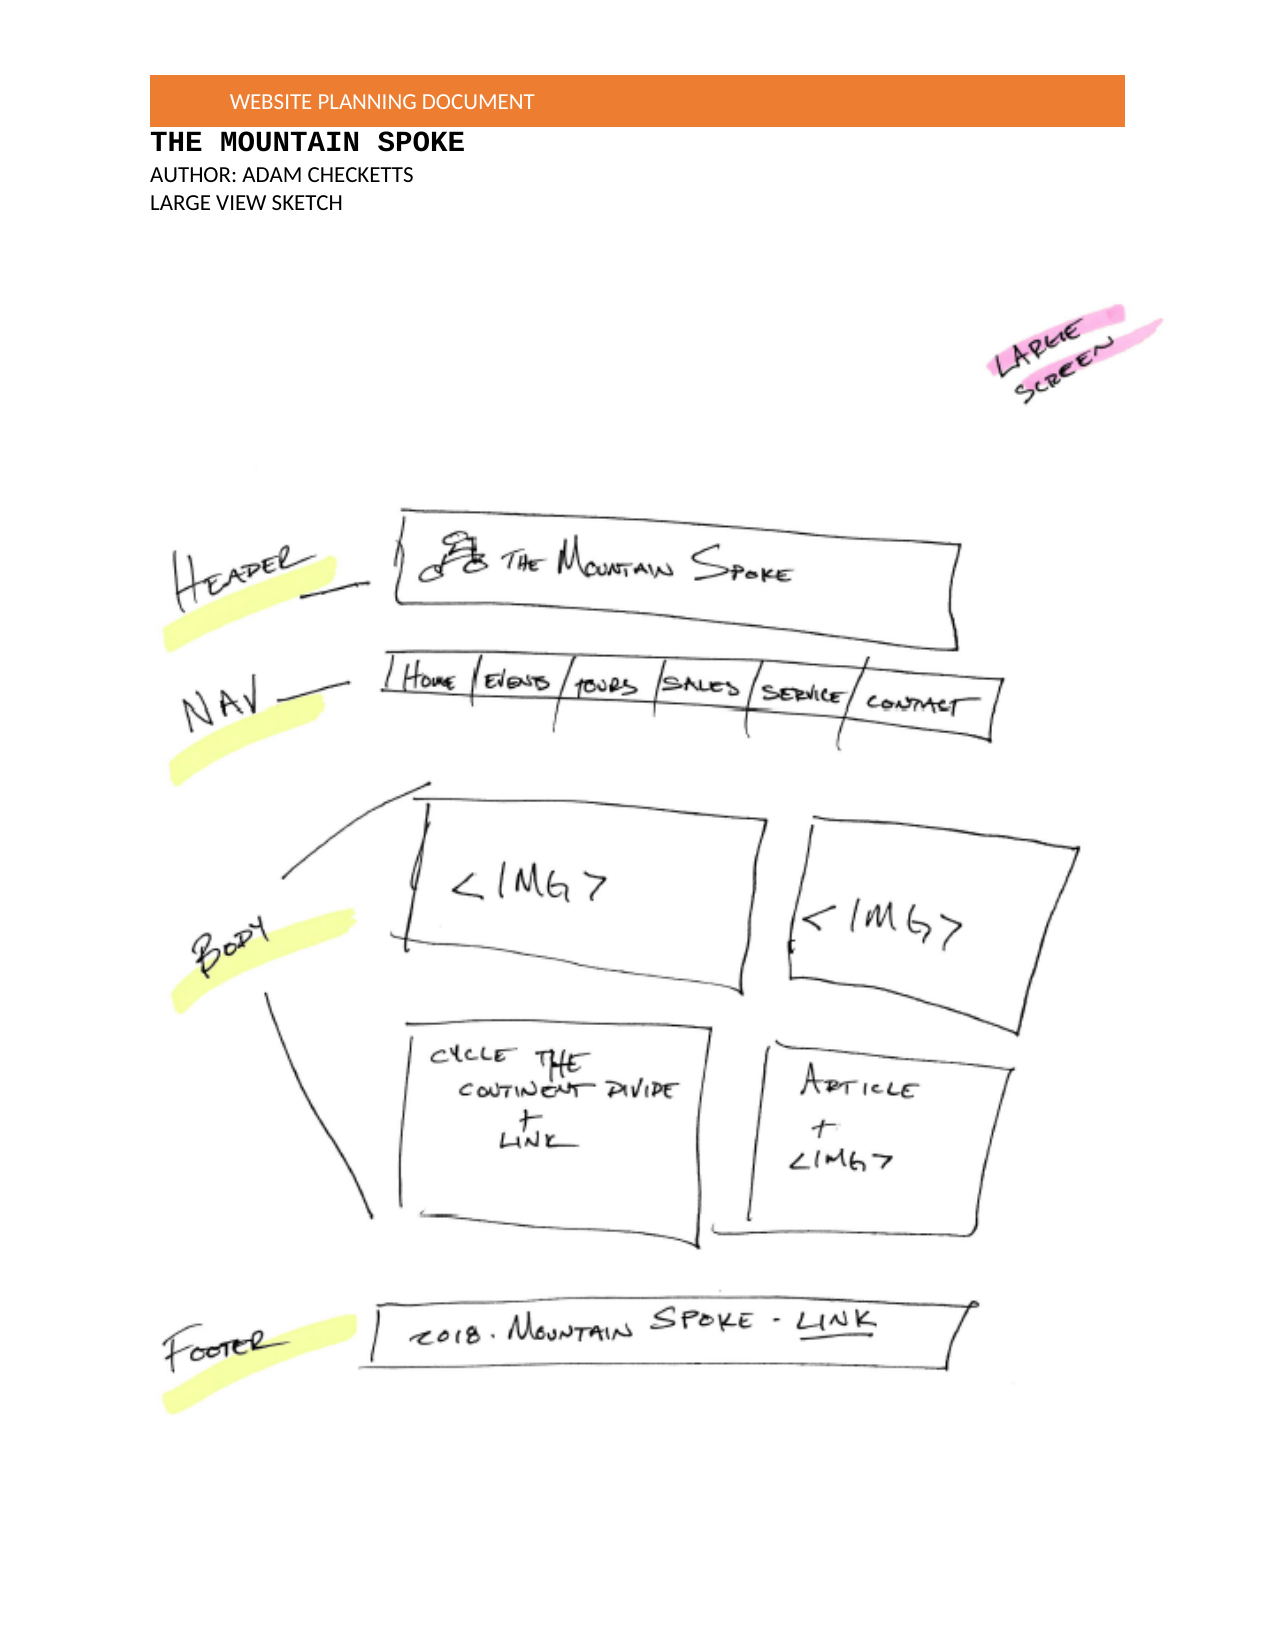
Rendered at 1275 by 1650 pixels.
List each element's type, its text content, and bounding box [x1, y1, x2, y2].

text LARGE VIEW SKETCH [150, 188, 1125, 216]
picture [150, 235, 1183, 1432]
